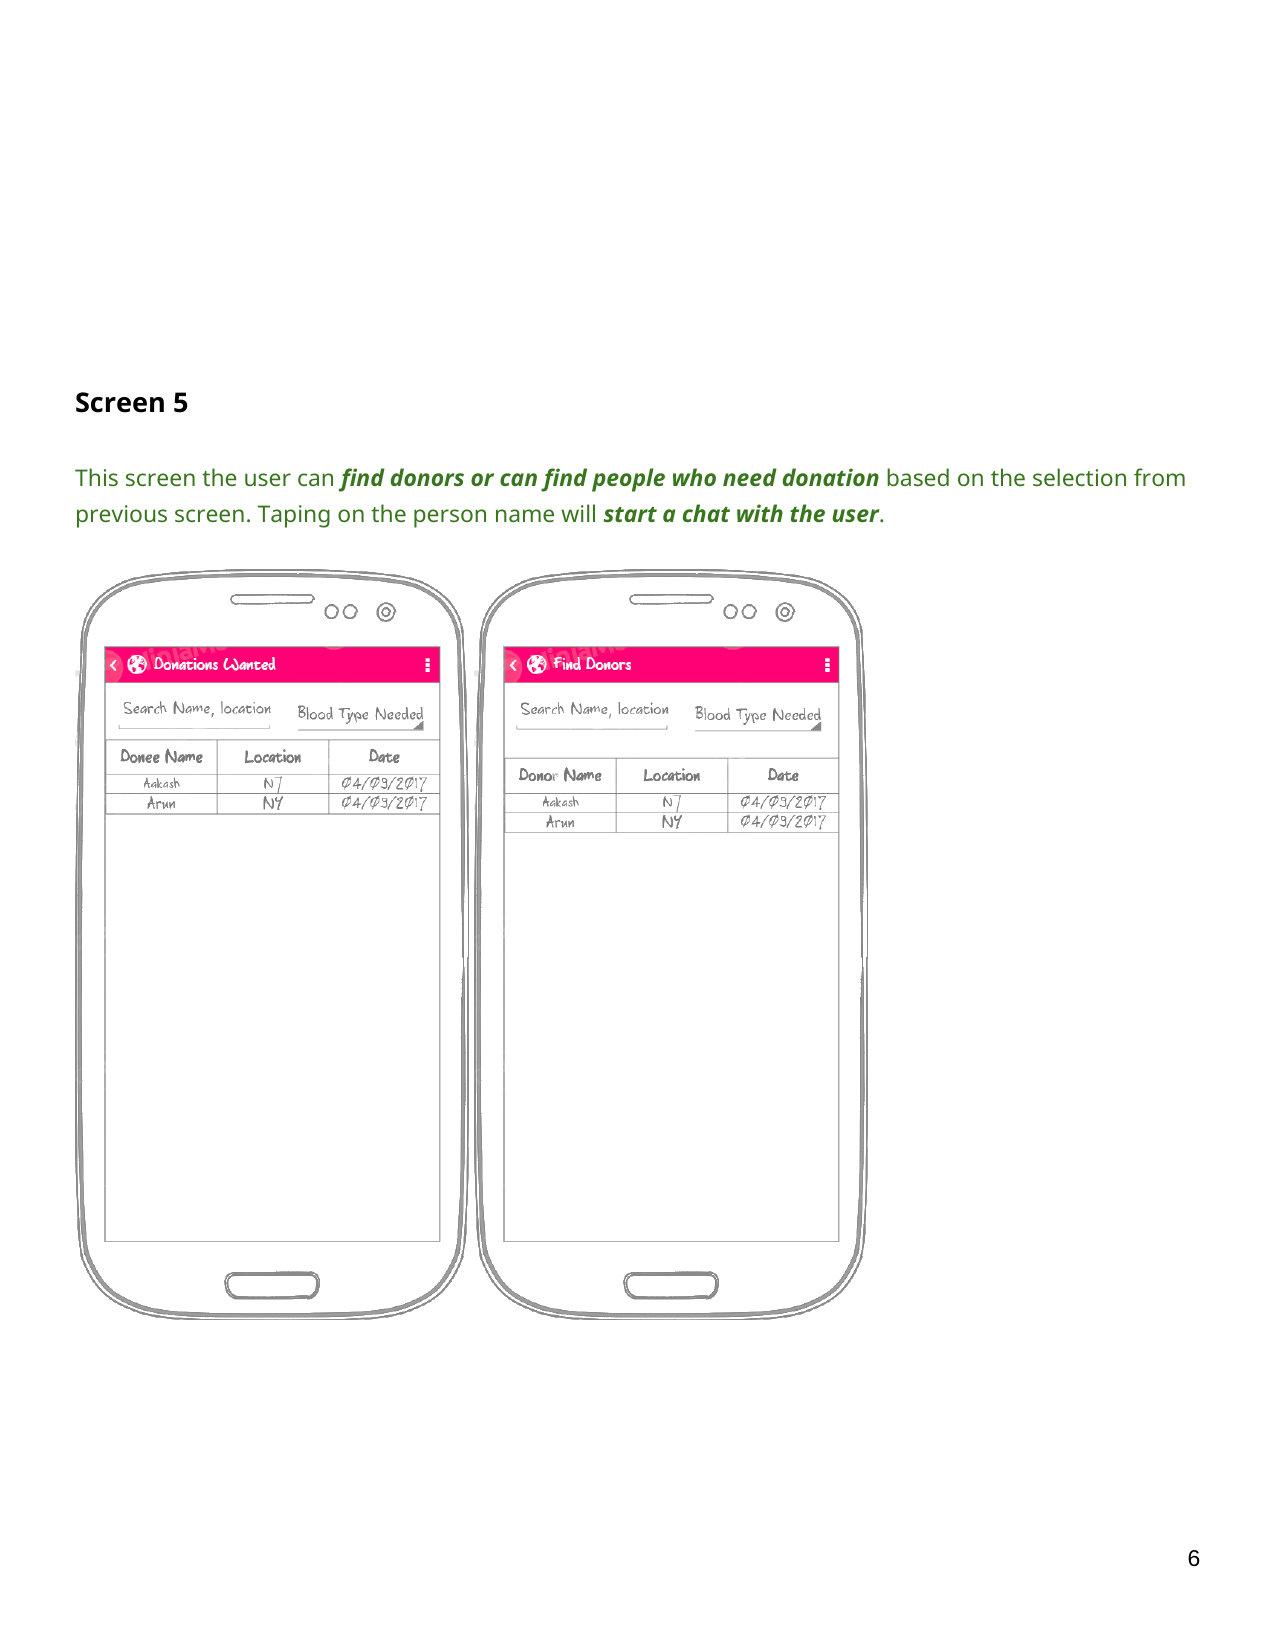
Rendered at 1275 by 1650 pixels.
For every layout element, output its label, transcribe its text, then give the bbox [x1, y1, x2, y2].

picture [75, 569, 469, 1320]
text This screen the user can find donors or can find people who need donation based on the selection from previous screen. Taping on the person name will start a chat with the user. [75, 462, 1200, 529]
subtitle Screen 5 [75, 383, 1200, 420]
picture [474, 569, 868, 1320]
